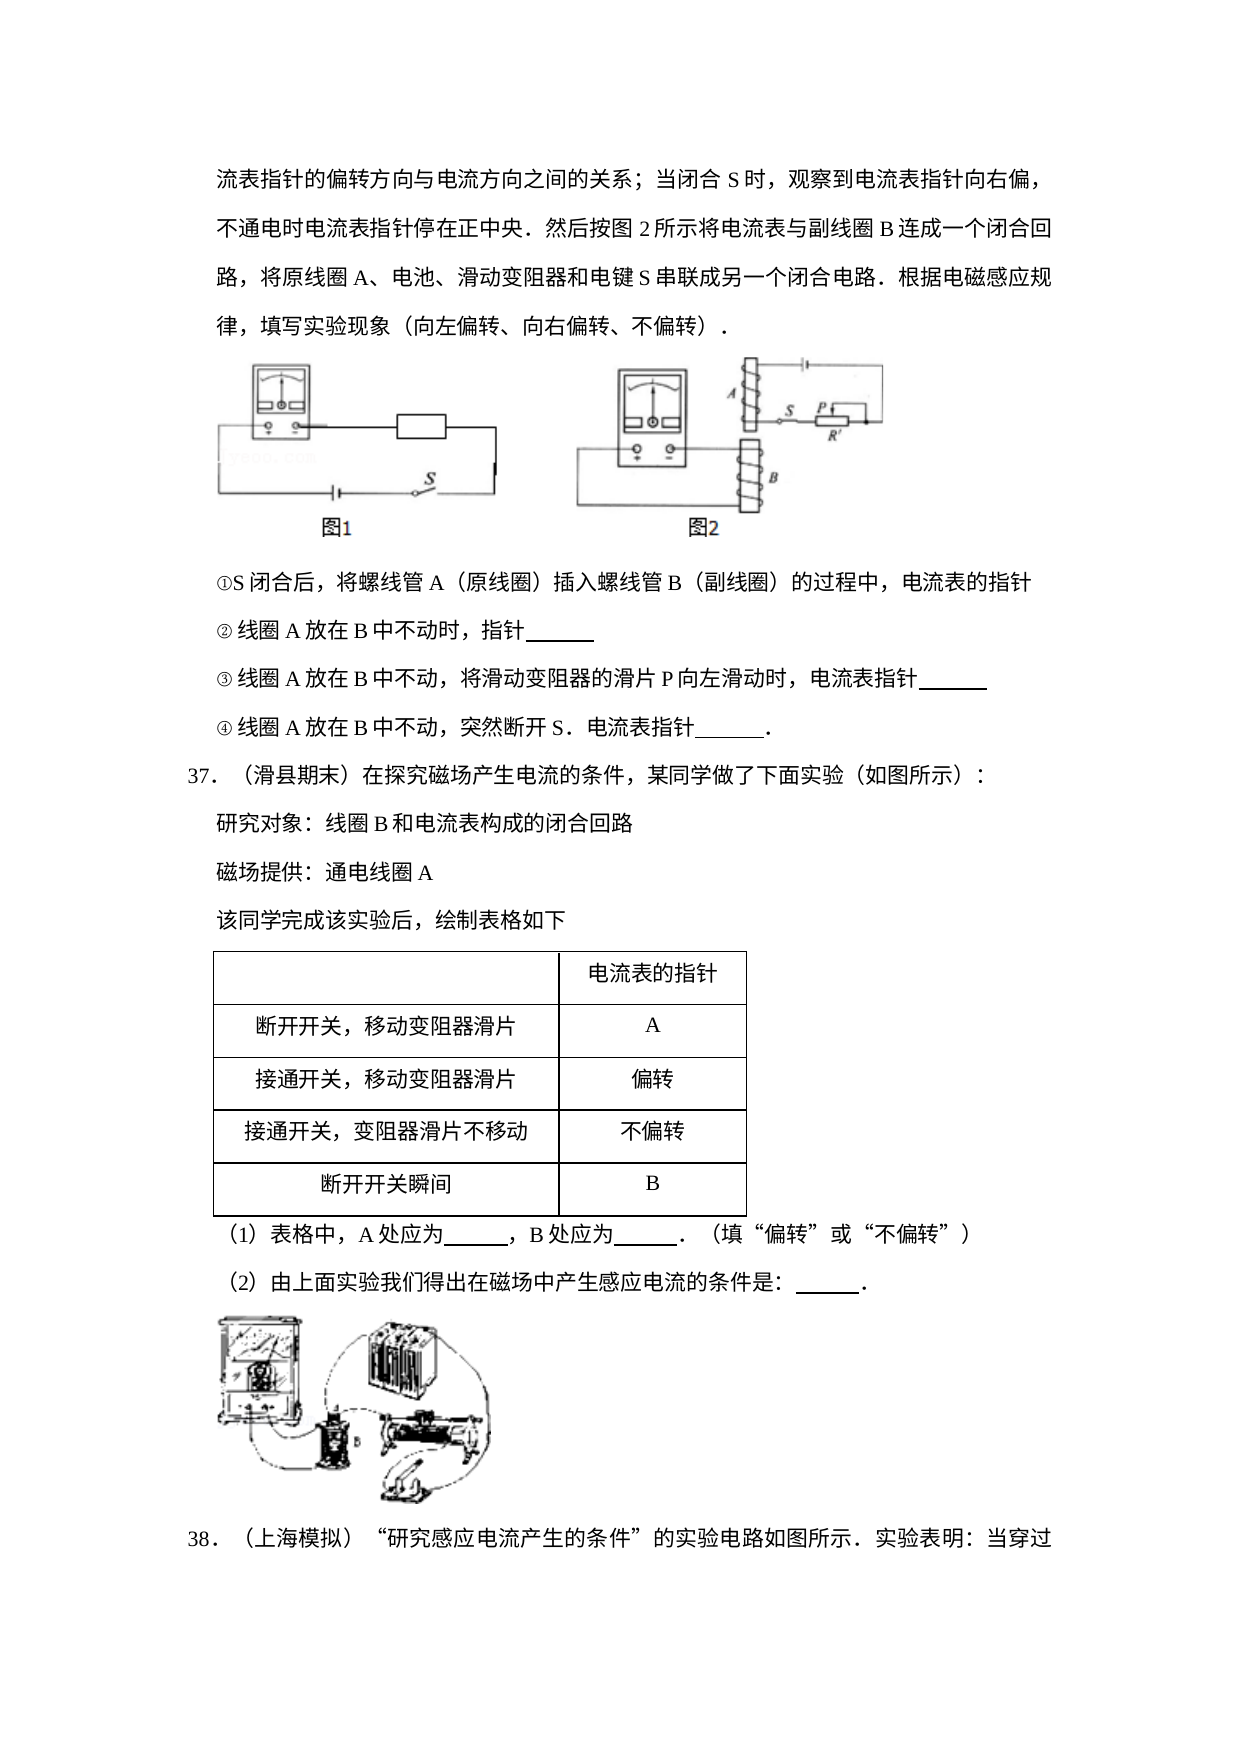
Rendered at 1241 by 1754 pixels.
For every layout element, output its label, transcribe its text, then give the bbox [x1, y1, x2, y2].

text ③线圈A放在B中不动，将滑动变阻器的滑片P向左滑动时，电流表指针 [216, 661, 1053, 693]
text 该同学完成该实验后，绘制表格如下 [216, 902, 1053, 935]
table_cell B [560, 1164, 746, 1215]
text （1）表格中，A处应为 ，B处应为 ．（填“偏转”或“不偏转”） [216, 1216, 1053, 1249]
table_cell 偏转 [560, 1058, 746, 1109]
text 37．（滑县期末）在探究磁场产生电流的条件，某同学做了下面实验（如图所示）： [187, 757, 1053, 790]
table_cell 接通开关，变阻器滑片不移动 [214, 1111, 558, 1162]
text ①S闭合后，将螺线管A（原线圈）插入螺线管B（副线圈）的过程中，电流表的指针 [216, 564, 1053, 597]
picture [216, 1313, 491, 1504]
text 磁场提供：通电线圈A [216, 854, 1053, 887]
text ②线圈A放在B中不动时，指针 [216, 612, 1053, 645]
picture [216, 356, 884, 537]
table_header [214, 952, 559, 1004]
table_cell 接通开关，移动变阻器滑片 [214, 1058, 558, 1109]
text （2）由上面实验我们得出在磁场中产生感应电流的条件是： ． [216, 1265, 1053, 1297]
table_cell 断开开关瞬间 [214, 1164, 558, 1215]
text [187, 162, 1053, 341]
table_cell 不偏转 [560, 1111, 746, 1162]
text 研究对象：线圈B和电流表构成的闭合回路 [216, 806, 1053, 838]
table_header 电流表的指针 [560, 952, 746, 1004]
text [187, 1521, 1053, 1553]
text ④线圈A放在B中不动，突然断开S．电流表指针 ． [216, 709, 1053, 742]
table_cell 断开开关，移动变阻器滑片 [214, 1005, 558, 1056]
table_cell A [560, 1005, 746, 1056]
